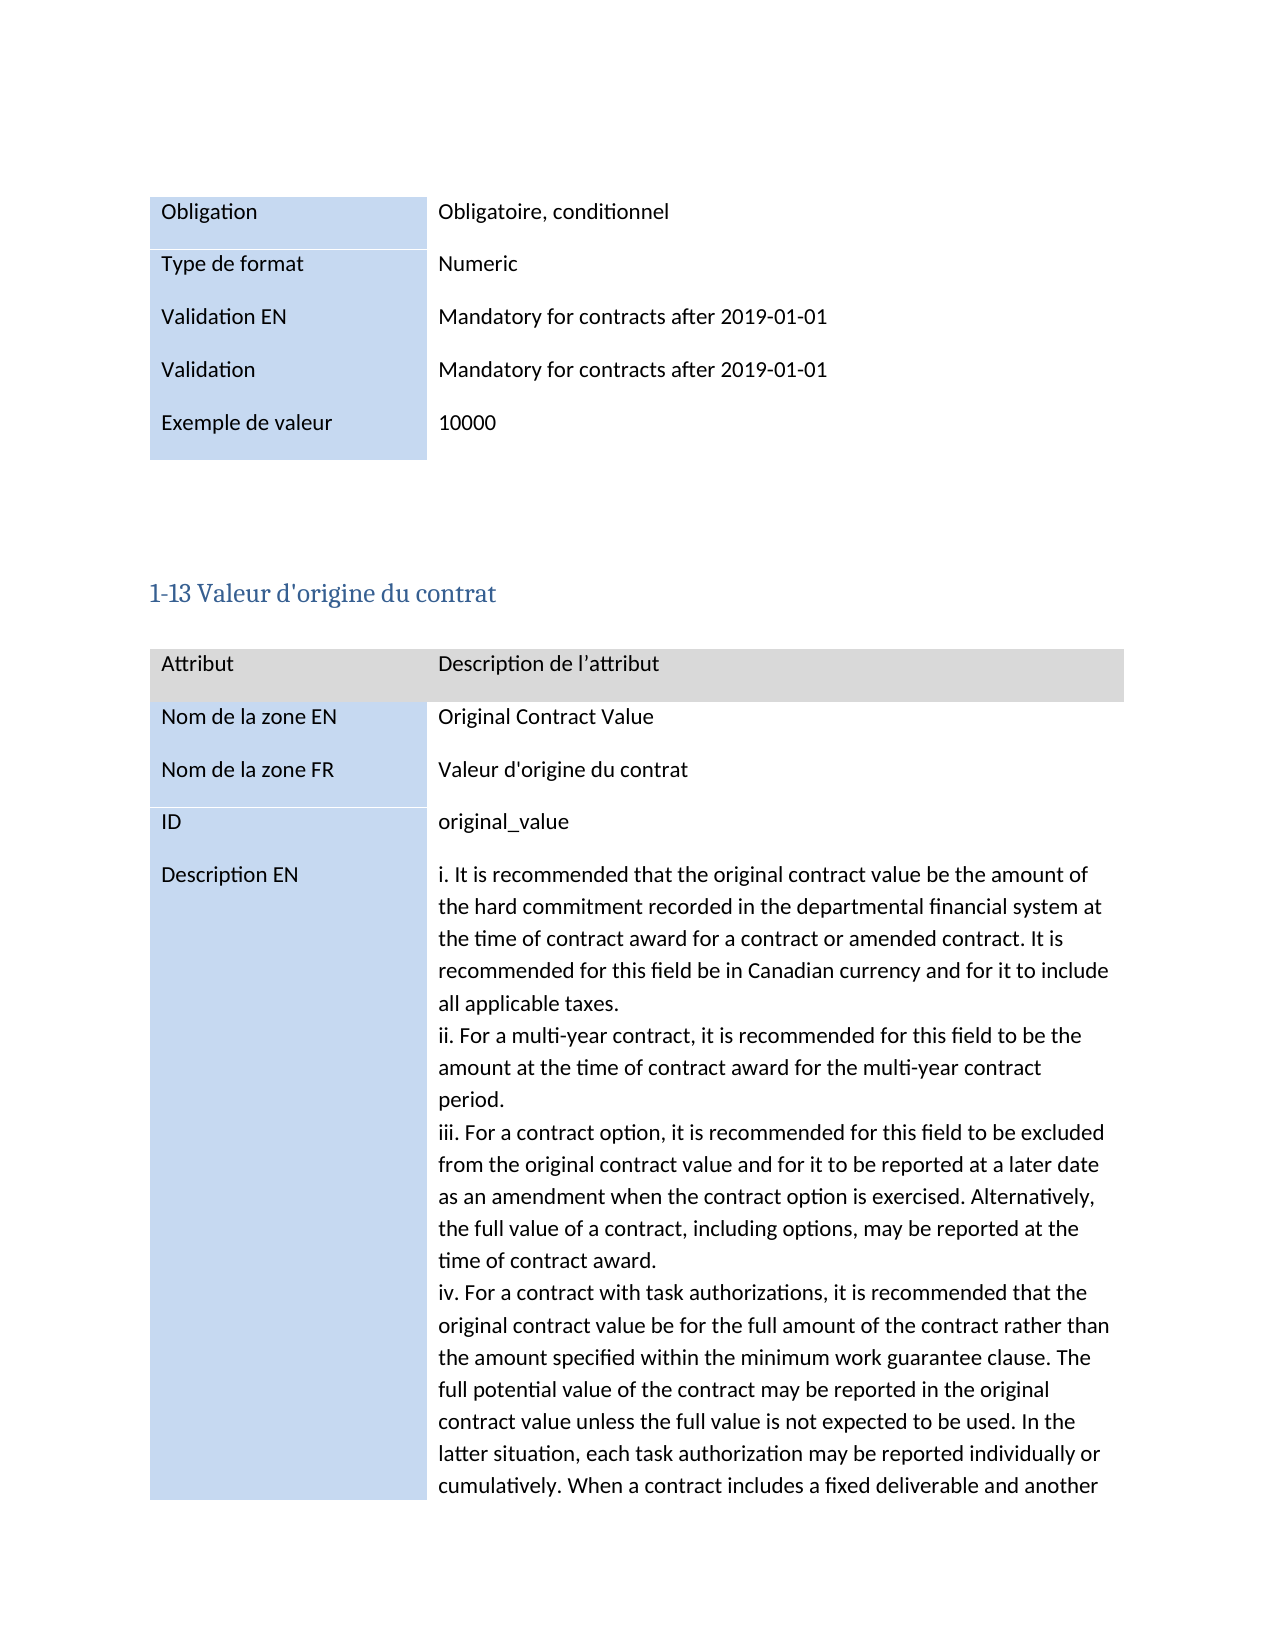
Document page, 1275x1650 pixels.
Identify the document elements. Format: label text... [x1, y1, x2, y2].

table_cell Nom de la zone FR [150, 755, 427, 807]
table_cell Obligatoire, conditionnel [427, 197, 1124, 249]
table_cell Original Contract Value [427, 702, 1124, 755]
table_header Description de l’attribut [427, 649, 1124, 702]
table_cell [427, 860, 1124, 1500]
subtitle 1-13 Valeur d'origine du contrat [150, 578, 1228, 645]
table_cell original_value [427, 808, 1124, 860]
table_cell Description EN [150, 860, 427, 1500]
table_cell 10000 [427, 408, 1124, 460]
table_cell Numeric [427, 250, 1124, 302]
table_header Attribut [150, 649, 427, 702]
table_cell Nom de la zone EN [150, 702, 427, 755]
table_cell Mandatory for contracts after 2019-01-01 [427, 355, 1124, 408]
table_cell Validation [150, 355, 427, 408]
table_cell Validation EN [150, 302, 427, 355]
table_cell Obligation [150, 197, 427, 249]
table_cell Type de format [150, 250, 427, 302]
table_cell Exemple de valeur [150, 408, 427, 460]
table_cell Mandatory for contracts after 2019-01-01 [427, 302, 1124, 355]
table_cell ID [150, 808, 427, 860]
table_cell Valeur d'origine du contrat [427, 755, 1124, 807]
